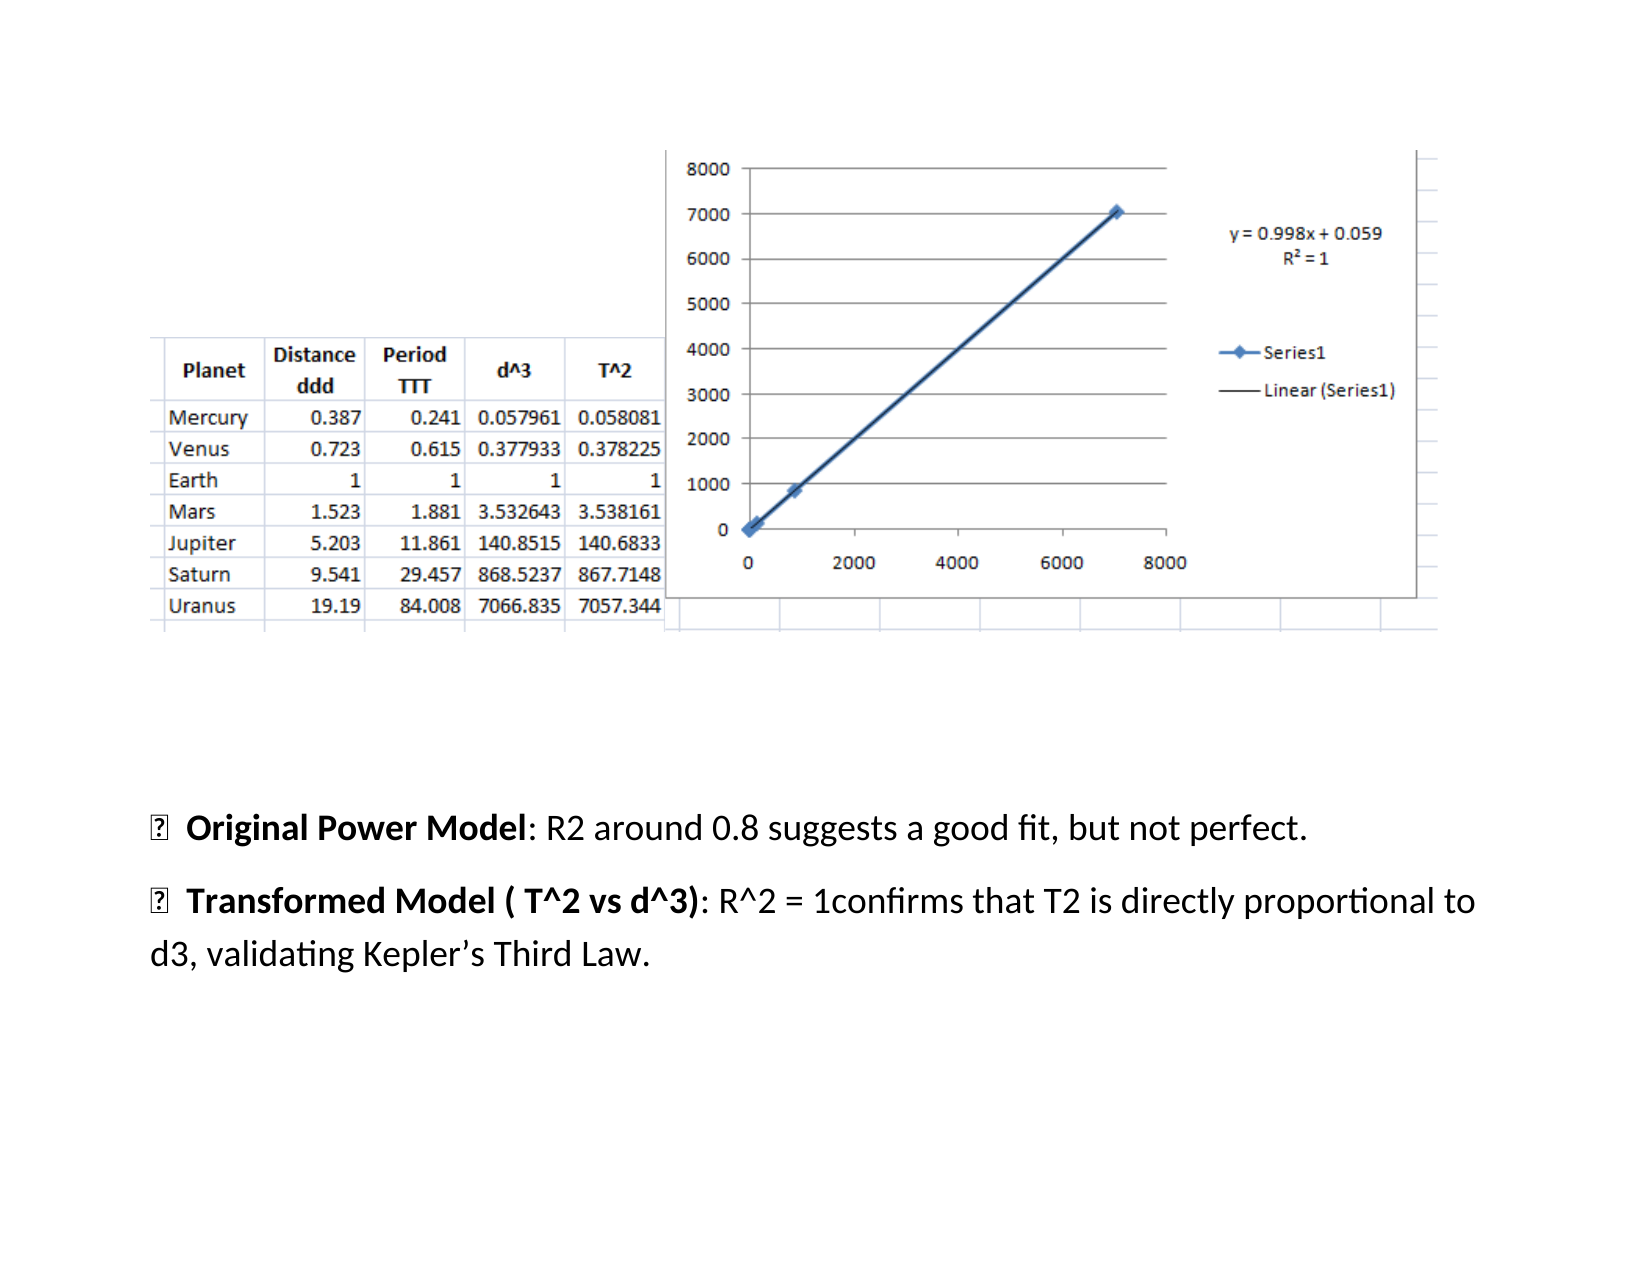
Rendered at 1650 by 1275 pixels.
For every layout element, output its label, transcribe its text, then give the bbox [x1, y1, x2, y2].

text  Original Power Model: R2 around 0.8 suggests a good fit, but not perfect. [150, 803, 1500, 849]
picture [150, 150, 1438, 632]
text  Transformed Model ( T^2 vs d^3): R^2 = 1confirms that T2 is directly proportional to d3, validating Kepler’s Third Law. [150, 877, 1500, 976]
